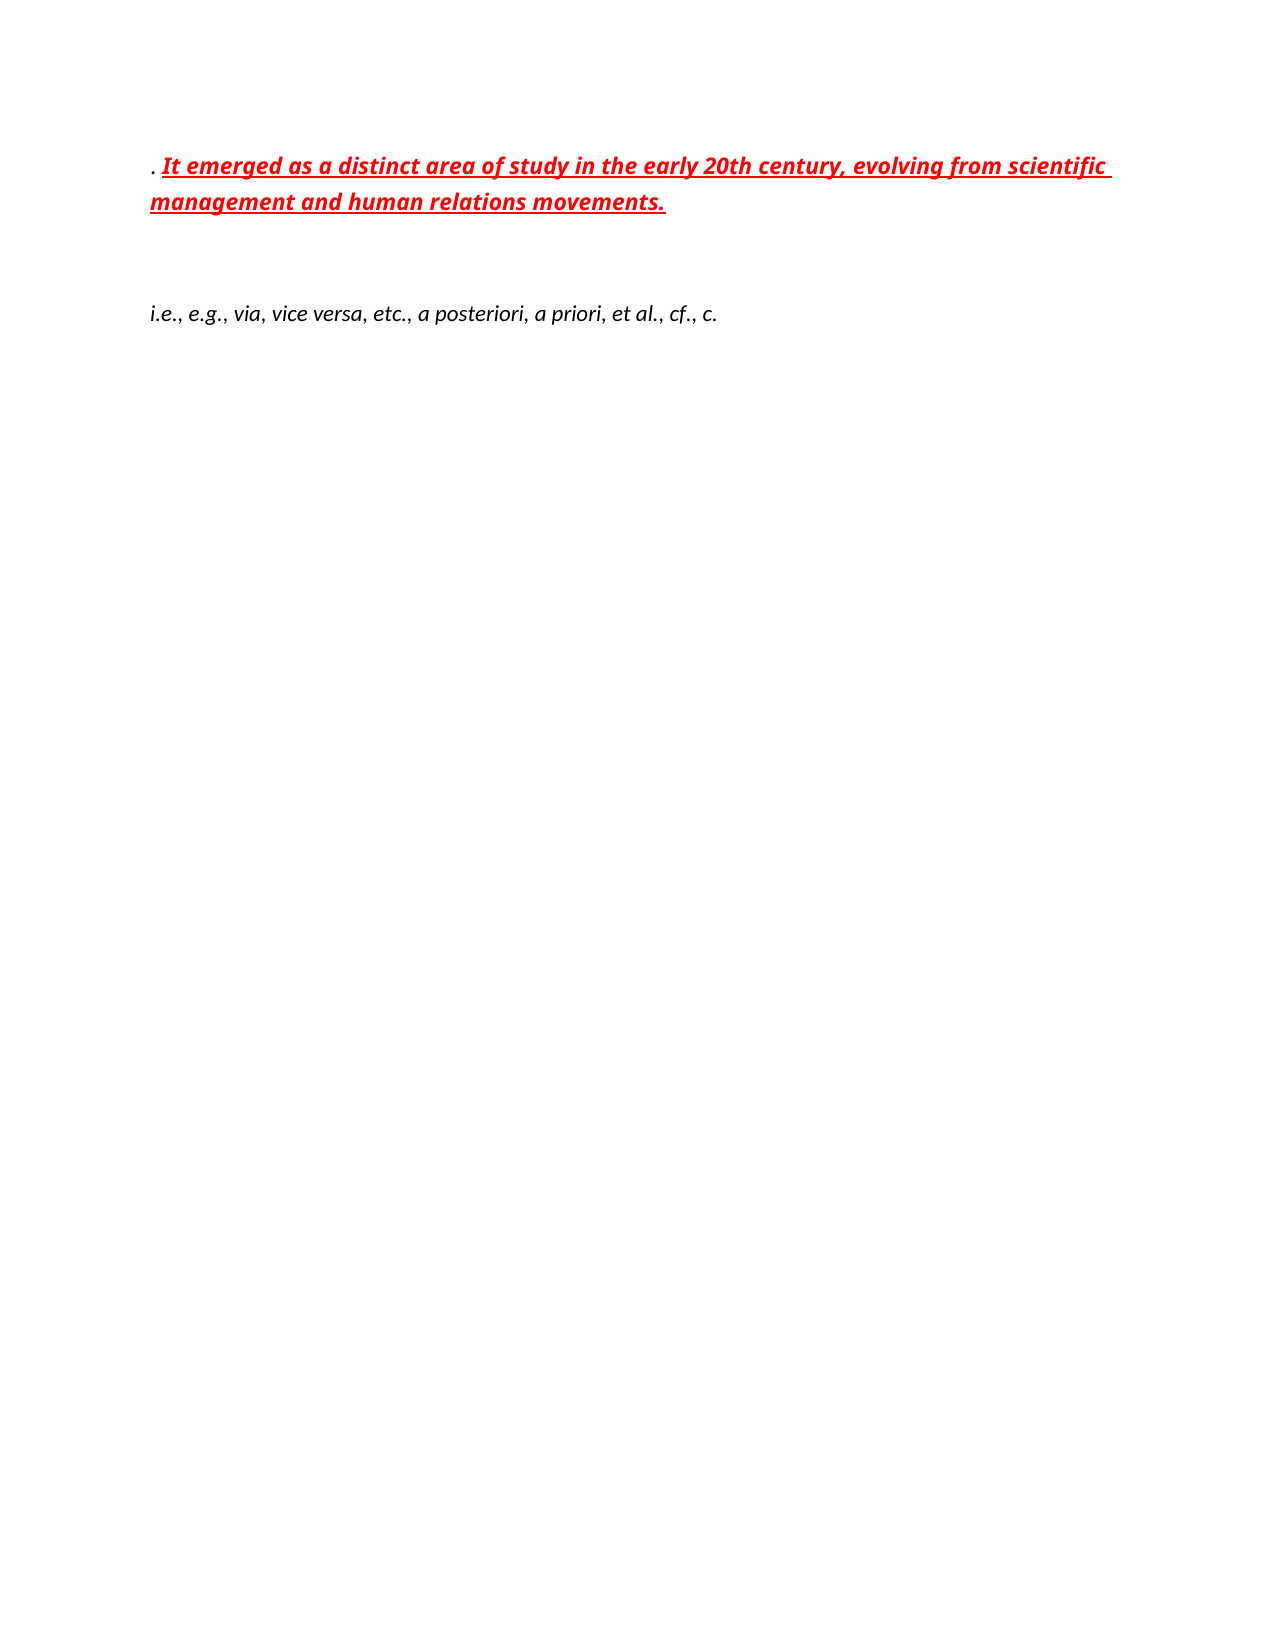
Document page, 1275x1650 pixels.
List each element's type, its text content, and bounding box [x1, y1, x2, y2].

text . It emerged as a distinct area of study in the early 20th century, evolving from scientific management and human relations movements. [150, 150, 1125, 217]
text i.e., e.g., via, vice versa, etc., a posteriori, a priori, et al., cf., c. [150, 299, 1125, 327]
